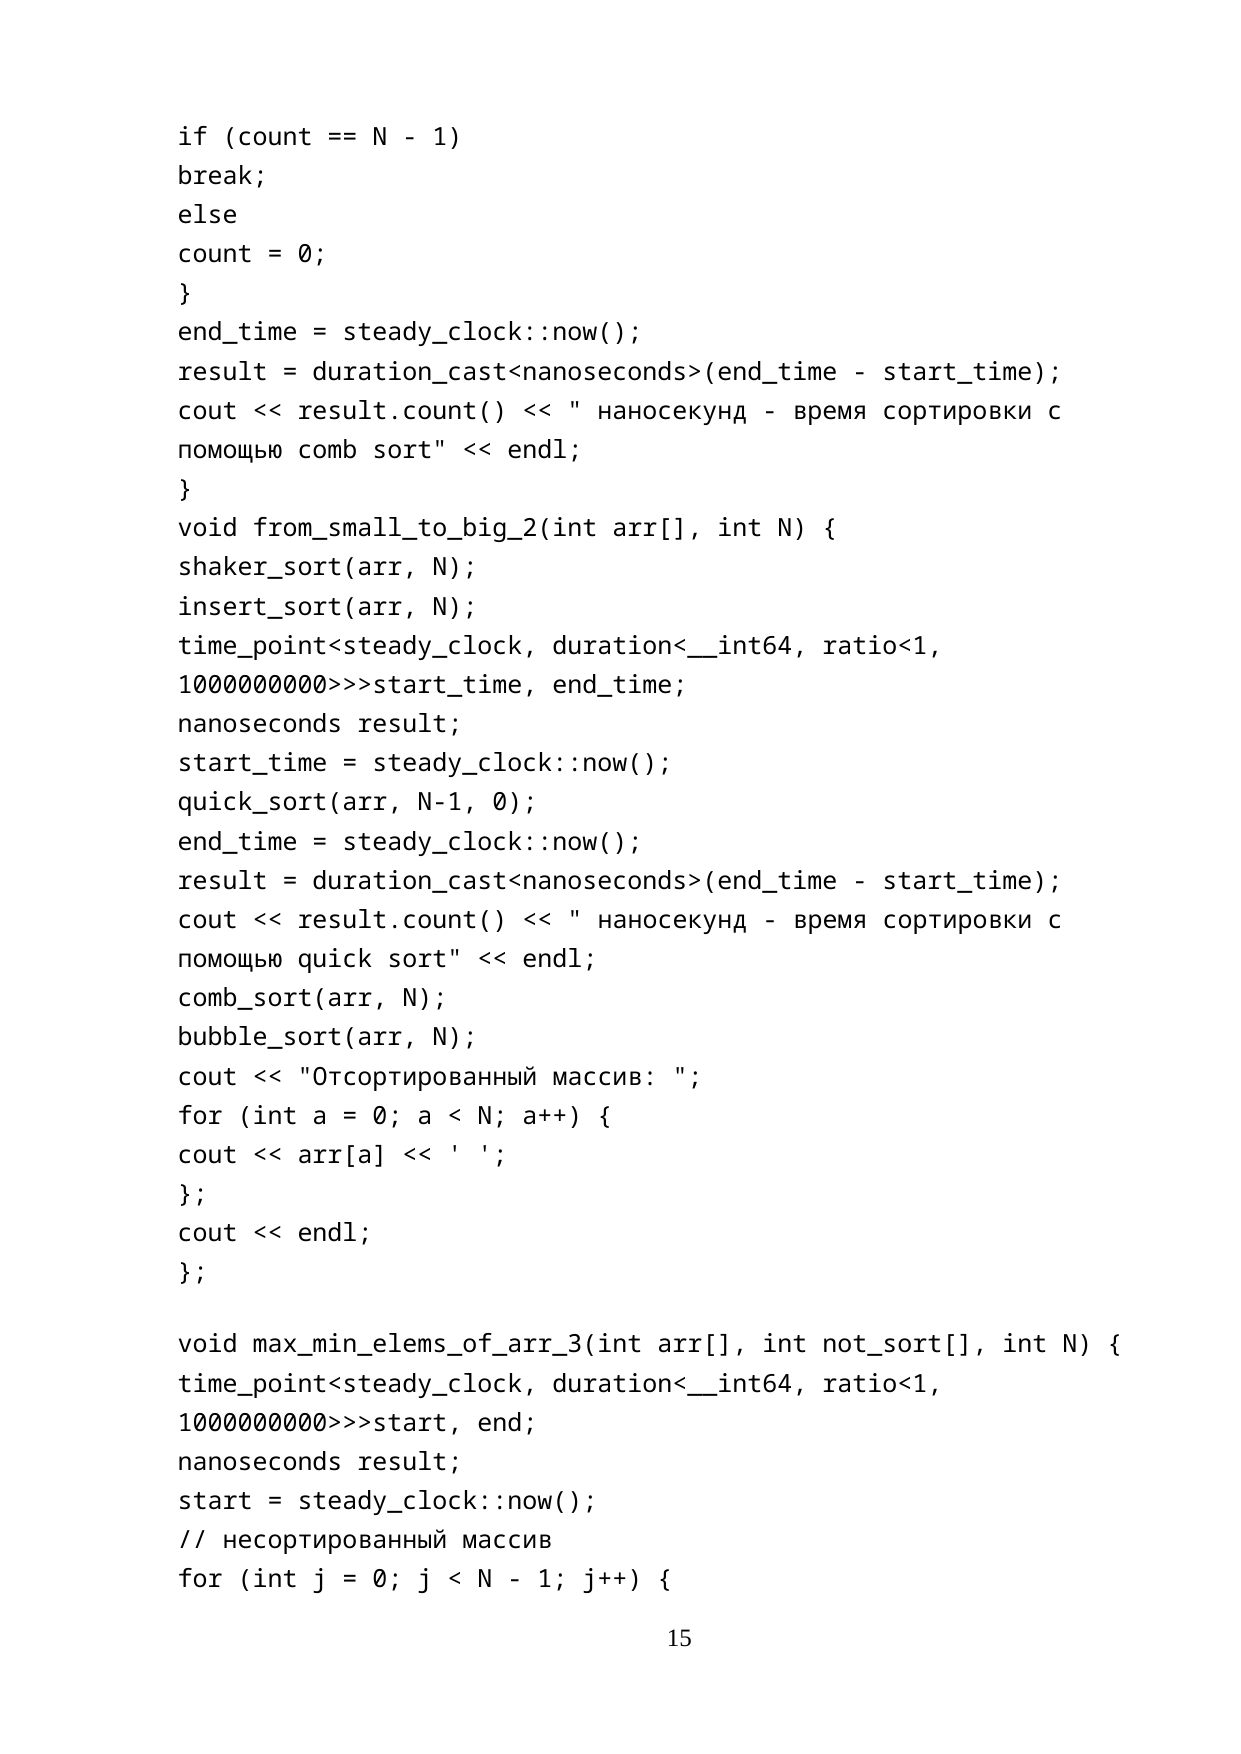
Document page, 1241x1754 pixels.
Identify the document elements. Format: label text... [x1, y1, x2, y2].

text end_time = steady_clock::now(); [177, 823, 1181, 857]
text for (int j = 0; j < N - 1; j++) { [177, 1561, 1181, 1595]
text cout << result.count() << " наносекунд - время сортировки с помощью comb sort" << endl; [177, 392, 1181, 466]
text // несортированный массив [177, 1522, 1181, 1556]
text break; [177, 157, 1181, 191]
text nanoseconds result; [177, 1444, 1181, 1478]
text cout << endl; [177, 1215, 1181, 1249]
text }; [177, 1254, 1181, 1288]
text start = steady_clock::now(); [177, 1483, 1181, 1517]
text comb_sort(arr, N); [177, 980, 1181, 1014]
text insert_sort(arr, N); [177, 588, 1181, 622]
text shaker_sort(arr, N); [177, 549, 1181, 583]
text }; [177, 1176, 1181, 1210]
text bubble_sort(arr, N); [177, 1019, 1181, 1053]
text else [177, 196, 1181, 231]
text } [177, 471, 1181, 505]
text cout << arr[a] << ' '; [177, 1136, 1181, 1171]
text } [177, 275, 1181, 309]
text result = duration_cast<nanoseconds>(end_time - start_time); [177, 862, 1181, 896]
text time_point<steady_clock, duration<__int64, ratio<1, 1000000000>>>start_time, end_time; [177, 627, 1181, 701]
text cout << result.count() << " наносекунд - время сортировки с помощью quick sort" << endl; [177, 901, 1181, 975]
text time_point<steady_clock, duration<__int64, ratio<1, 1000000000>>>start, end; [177, 1365, 1181, 1438]
text count = 0; [177, 236, 1181, 270]
text result = duration_cast<nanoseconds>(end_time - start_time); [177, 353, 1181, 387]
text cout << "Отсортированный массив: "; [177, 1058, 1181, 1092]
text nanoseconds result; [177, 706, 1181, 740]
text if (count == N - 1) [177, 118, 1181, 152]
text end_time = steady_clock::now(); [177, 314, 1181, 348]
text void from_small_to_big_2(int arr[], int N) { [177, 510, 1181, 544]
text quick_sort(arr, N-1, 0); [177, 784, 1181, 818]
text void max_min_elems_of_arr_3(int arr[], int not_sort[], int N) { [177, 1326, 1181, 1360]
text start_time = steady_clock::now(); [177, 745, 1181, 779]
text for (int a = 0; a < N; a++) { [177, 1097, 1181, 1131]
